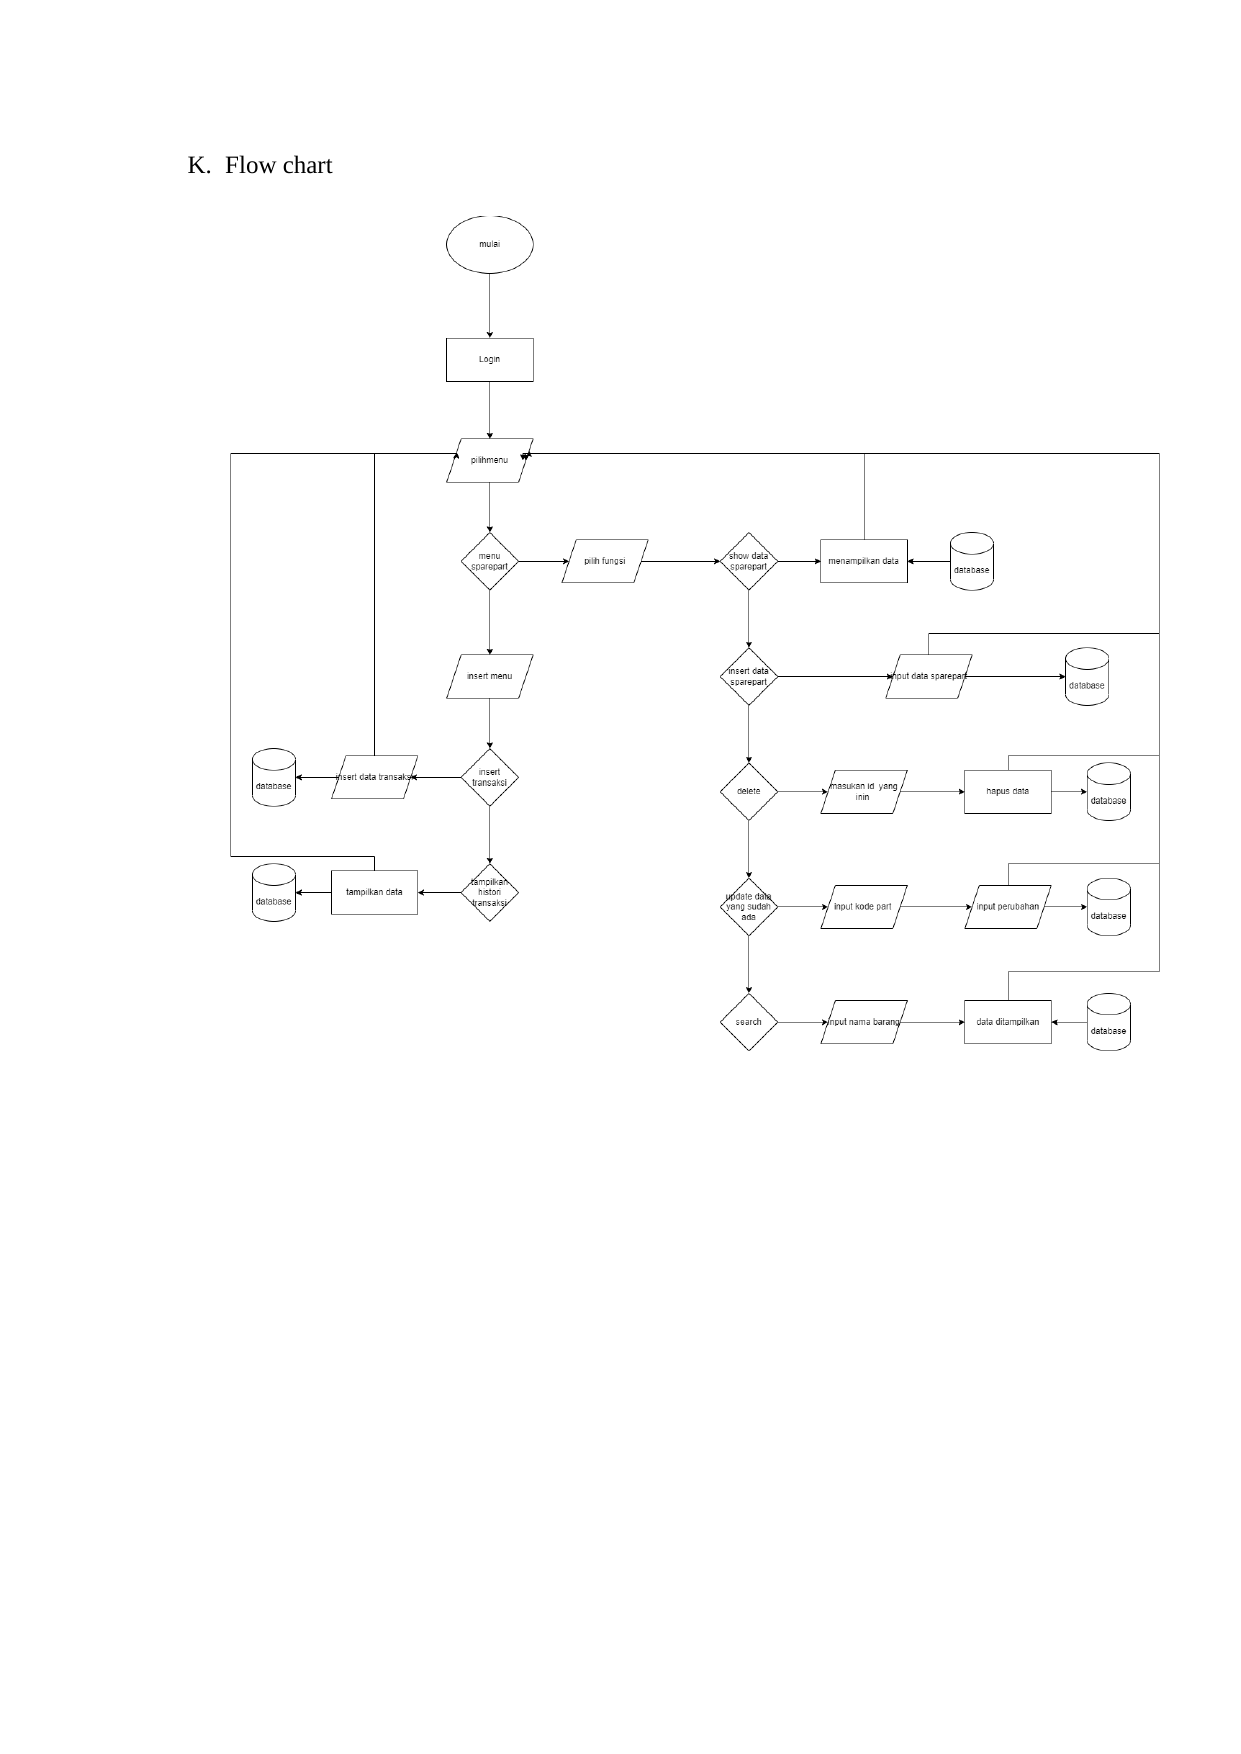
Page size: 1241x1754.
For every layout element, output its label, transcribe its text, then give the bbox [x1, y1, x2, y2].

list Flow chart [187, 150, 1090, 179]
picture [225, 216, 1165, 1051]
